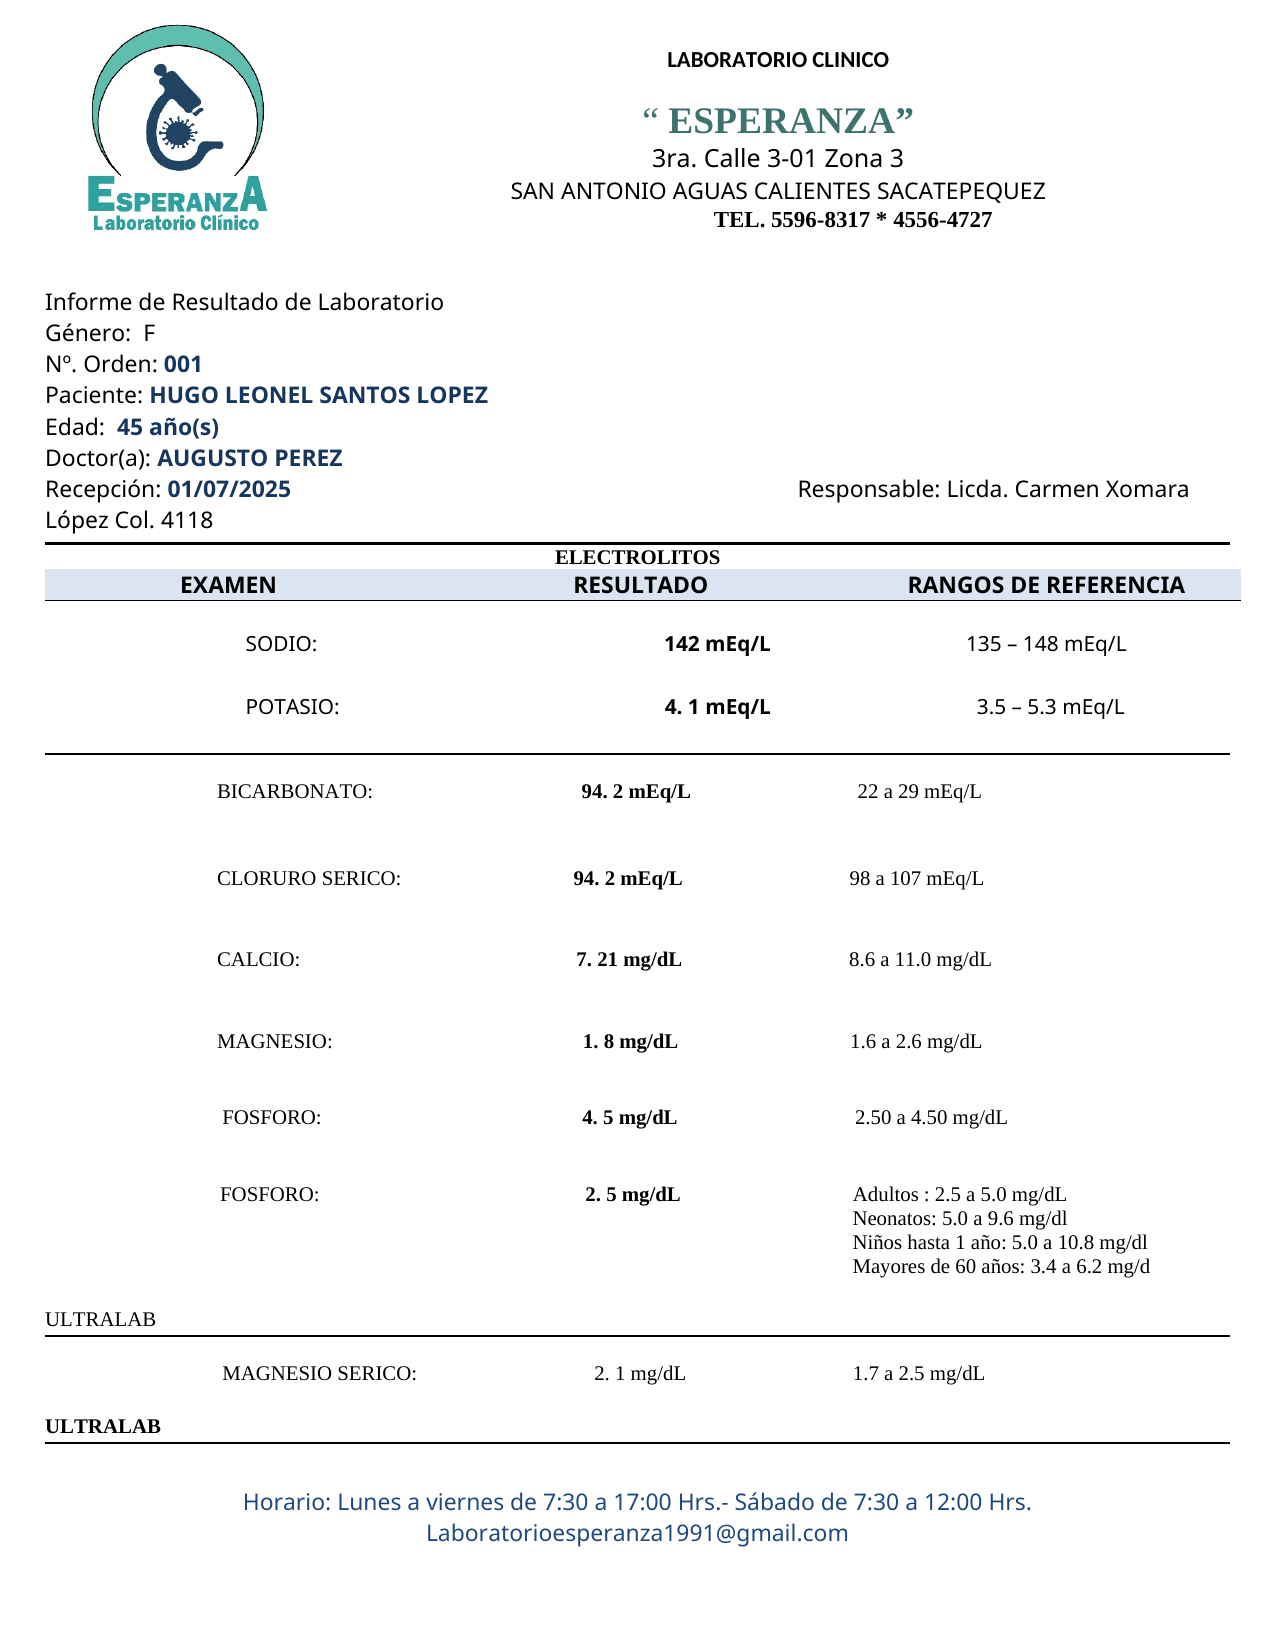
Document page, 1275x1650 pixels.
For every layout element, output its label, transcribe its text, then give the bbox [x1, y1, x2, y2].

text Doctor(a): AUGUSTO PEREZ [45, 442, 1230, 473]
text “ ESPERANZA” [307, 98, 1230, 141]
text FOSFORO: 2. 5 mg/dL Adultos : 2.5 a 5.0 mg/dL [45, 1182, 1230, 1206]
text 3ra. Calle 3-01 Zona 3 [307, 141, 1230, 175]
text Recepción: 01/07/2025 Responsable: Licda. Carmen Xomara López Col. 4118 [45, 473, 1230, 542]
table_header EXAMEN [169, 569, 462, 600]
text Niños hasta 1 año: 5.0 a 10.8 mg/dl [45, 1230, 1230, 1254]
text SAN ANTONIO AGUAS CALIENTES SACATEPEQUEZ [307, 175, 1230, 206]
text Informe de Resultado de Laboratorio Género: F [45, 286, 1230, 348]
text Mayores de 60 años: 3.4 a 6.2 mg/d [45, 1254, 1230, 1278]
table_header RESULTADO [562, 569, 896, 600]
text Neonatos: 5.0 a 9.6 mg/dl [45, 1206, 1230, 1230]
text MAGNESIO: 1. 8 mg/dL 1.6 a 2.6 mg/dL [45, 1029, 1230, 1053]
table_header [462, 569, 562, 600]
table_header RANGOS DE REFERENCIA [896, 569, 1241, 600]
text Nº. Orden: 001 [45, 348, 1230, 379]
picture [44, 0, 307, 263]
text FOSFORO: 4. 5 mg/dL 2.50 a 4.50 mg/dL [45, 1105, 1230, 1129]
text BICARBONATO: 94. 2 mEq/L 22 a 29 mEq/L [45, 779, 1230, 803]
text TEL. 5596-8317 * 4556-4727 [307, 206, 1230, 233]
text LABORATORIO CLINICO [307, 45, 1230, 73]
text CLORURO SERICO: 94. 2 mEq/L 98 a 107 mEq/L [45, 866, 1230, 890]
text POTASIO: 4. 1 mEq/L 3.5 – 5.3 mEq/L [45, 692, 1230, 720]
text ULTRALAB [45, 1307, 1230, 1335]
text MAGNESIO SERICO: 2. 1 mg/dL 1.7 a 2.5 mg/dL [45, 1361, 1230, 1385]
text SODIO: 142 mEq/L 135 – 148 mEq/L [45, 629, 1230, 658]
text CALCIO: 7. 21 mg/dL 8.6 a 11.0 mg/dL [45, 947, 1230, 971]
text Paciente: HUGO LEONEL SANTOS LOPEZ [45, 379, 1230, 411]
table_header [45, 569, 169, 600]
text ELECTROLITOS [45, 545, 1230, 569]
text ULTRALAB [45, 1414, 1230, 1442]
text Edad: 45 año(s) [45, 411, 1230, 442]
